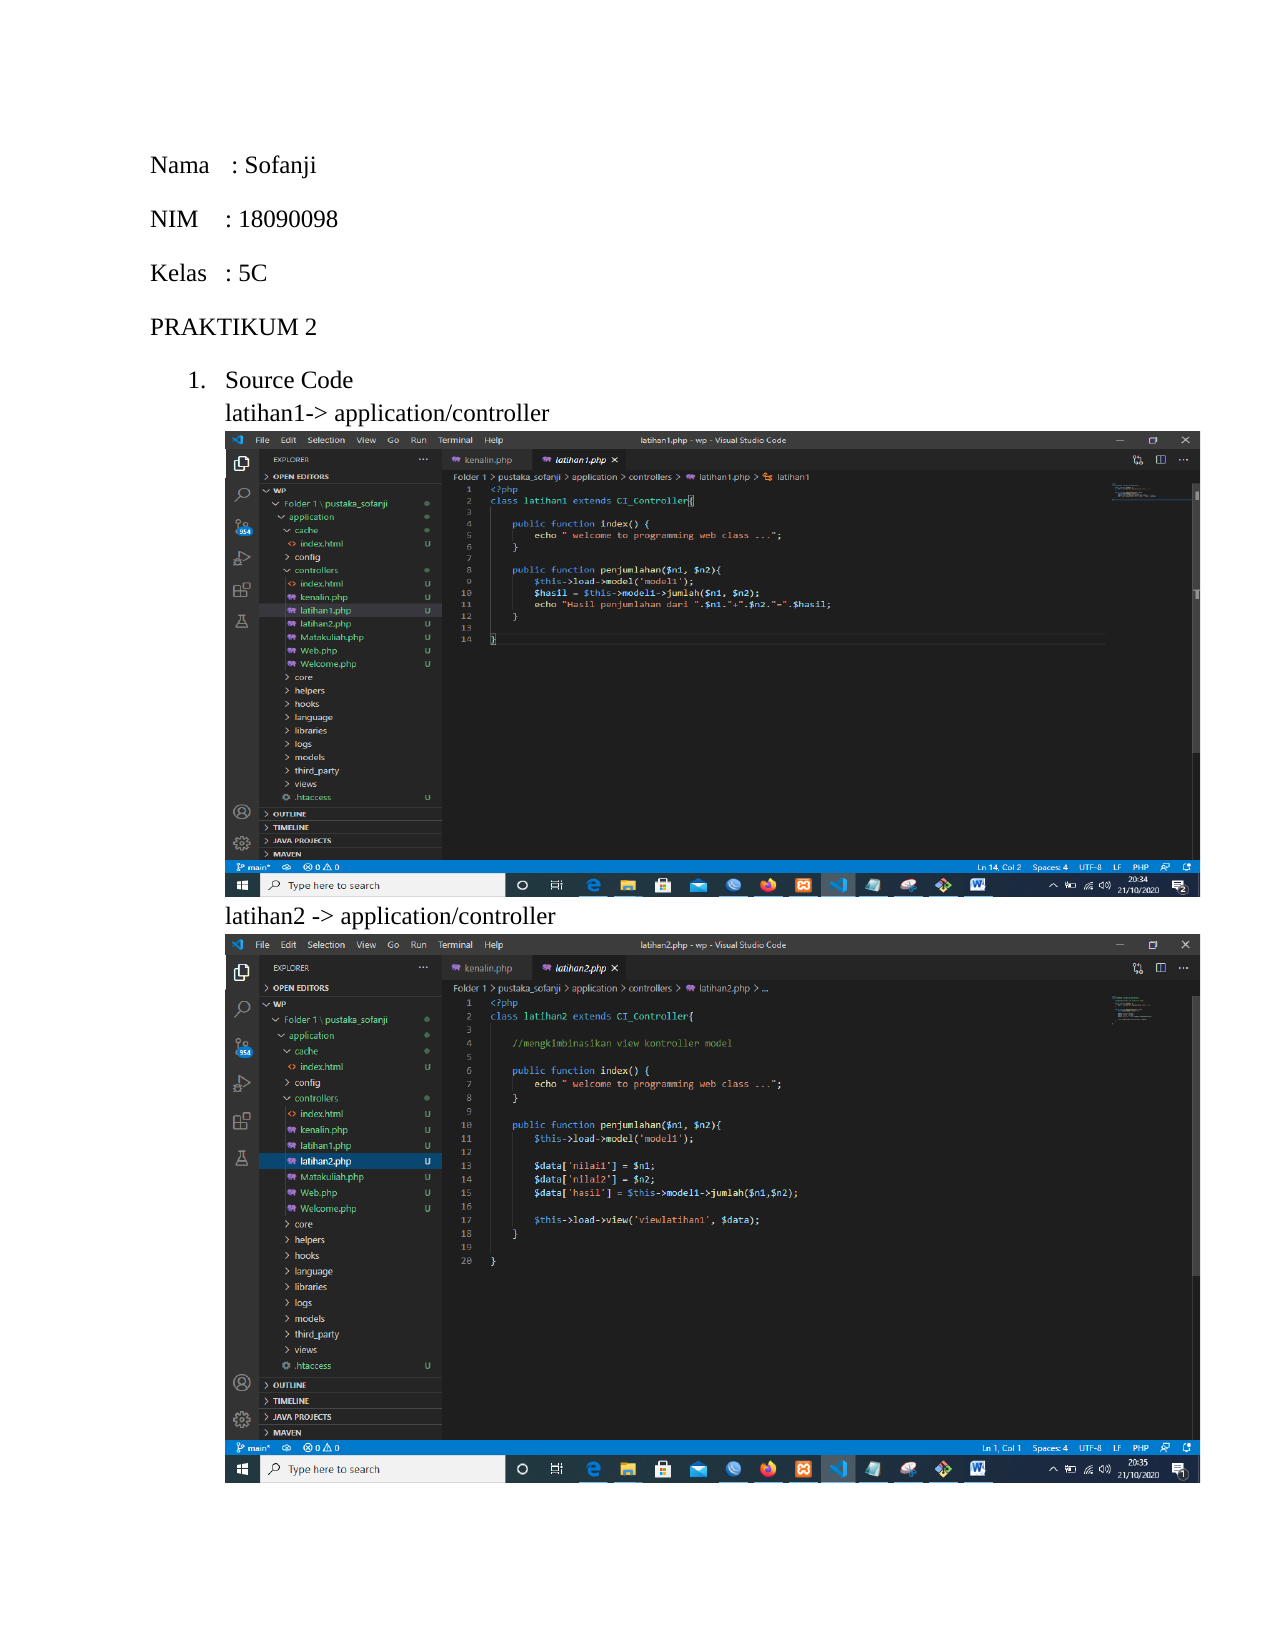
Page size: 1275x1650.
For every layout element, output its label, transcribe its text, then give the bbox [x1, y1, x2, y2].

text Nama : Sofanji [150, 150, 1125, 179]
text PRAKTIKUM 2 [150, 312, 1125, 340]
text Kelas : 5C [150, 258, 1125, 286]
list Source Code [187, 365, 1125, 394]
list latihan2 -> application/controller [225, 901, 1125, 930]
picture [225, 934, 1200, 1483]
picture [225, 431, 1200, 897]
text NIM : 18090098 [150, 204, 1125, 233]
list latihan1-> application/controller [225, 398, 1125, 427]
